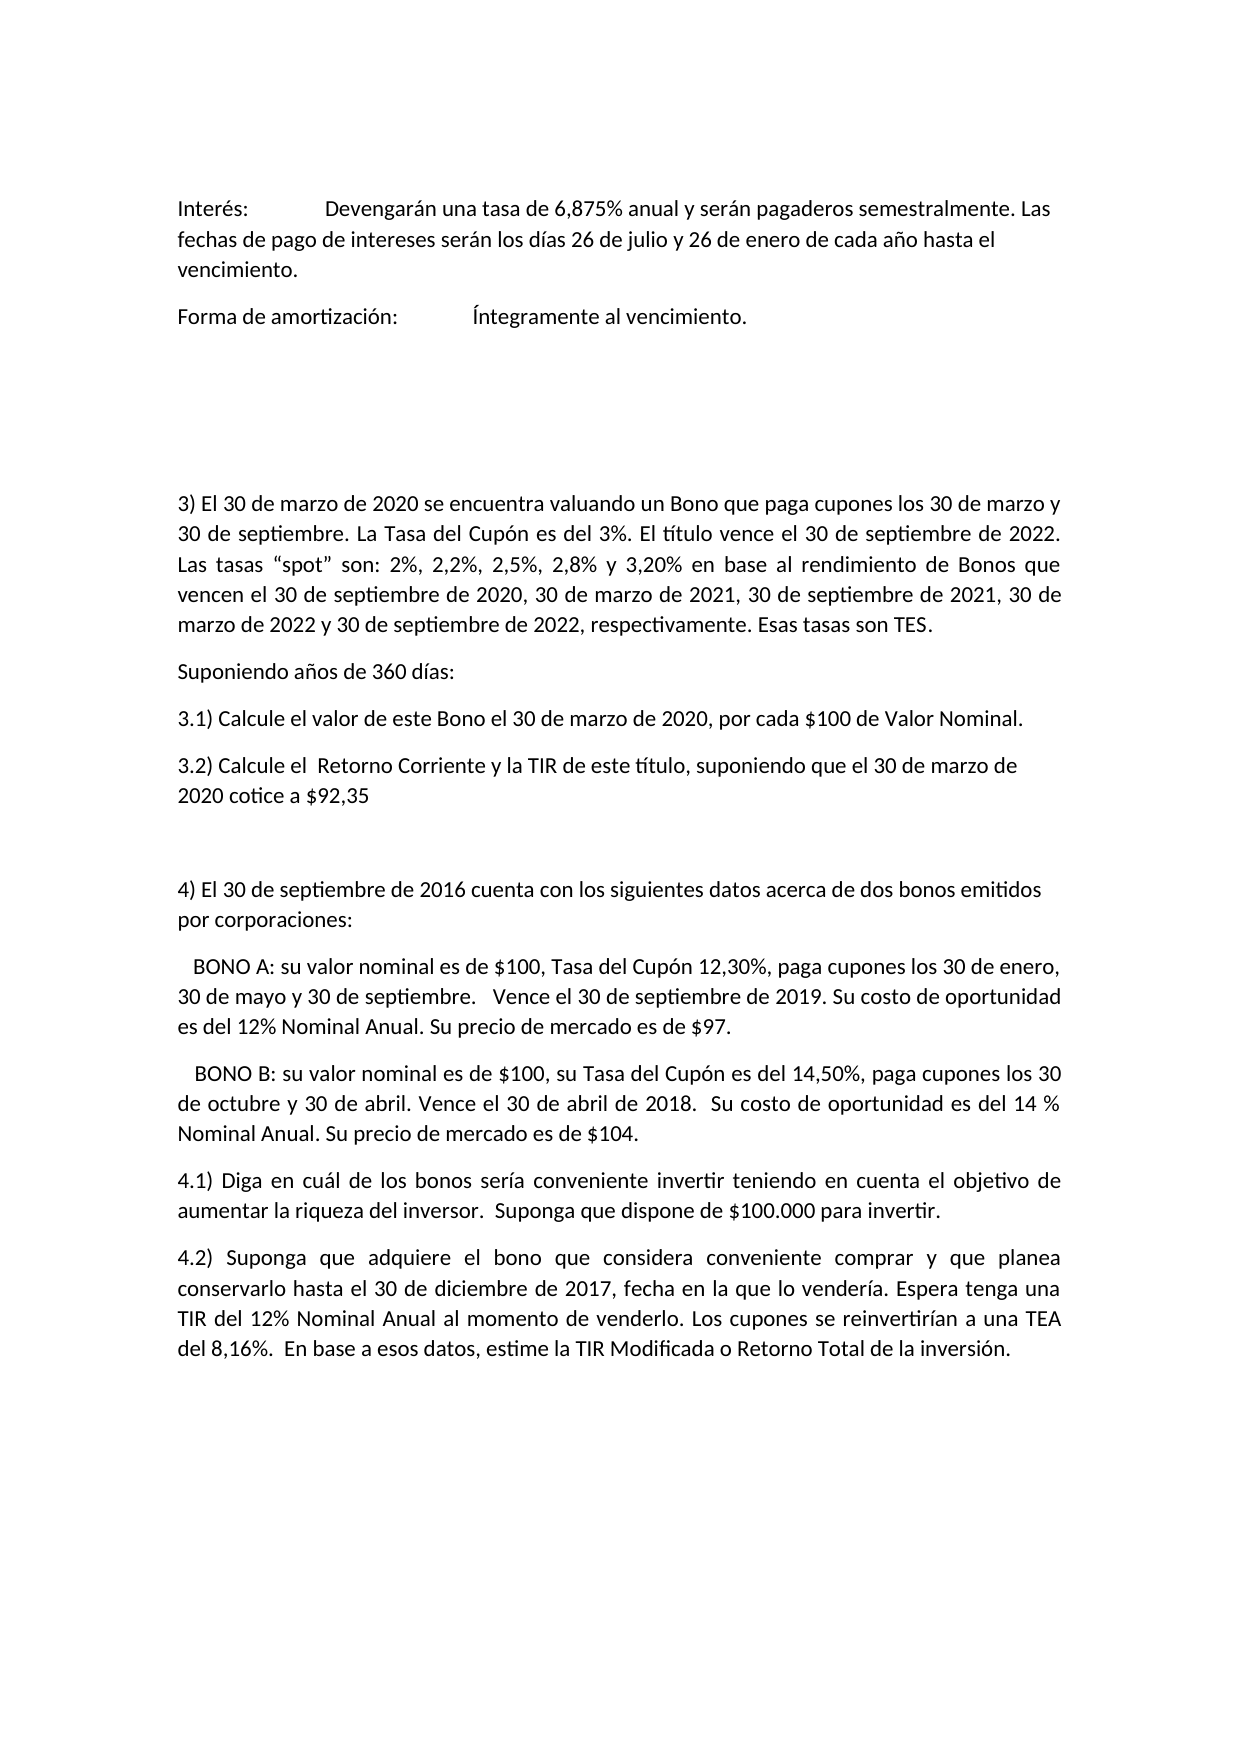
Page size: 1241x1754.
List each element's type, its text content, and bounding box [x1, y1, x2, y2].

text 4) El 30 de septiembre de 2016 cuenta con los siguientes datos acerca de dos bonos emitidos por corporaciones: [177, 875, 1063, 933]
text Suponiendo años de 360 días: [177, 657, 1063, 685]
text 4.1) Diga en cuál de los bonos sería conveniente invertir teniendo en cuenta el objetivo de aumentar la riqueza del inversor. Suponga que dispone de $100.000 para invertir. [177, 1166, 1063, 1224]
text 3.2) Calcule el Retorno Corriente y la TIR de este título, suponiendo que el 30 de marzo de 2020 cotice a $92,35 [177, 751, 1063, 809]
text BONO B: su valor nominal es de $100, su Tasa del Cupón es del 14,50%, paga cupones los 30 de octubre y 30 de abril. Vence el 30 de abril de 2018. Su costo de oportunidad es del 14 % Nominal Anual. Su precio de mercado es de $104. [177, 1059, 1063, 1147]
text Interés: Devengarán una tasa de 6,875% anual y serán pagaderos semestralmente. Las fechas de pago de intereses serán los días 26 de julio y 26 de enero de cada año hasta el vencimiento. [177, 194, 1063, 283]
text Forma de amortización: Íntegramente al vencimiento. [177, 302, 1063, 330]
text 3.1) Calcule el valor de este Bono el 30 de marzo de 2020, por cada $100 de Valor Nominal. [177, 704, 1063, 732]
text 4.2) Suponga que adquiere el bono que considera conveniente comprar y que planea conservarlo hasta el 30 de diciembre de 2017, fecha en la que lo vendería. Espera tenga una TIR del 12% Nominal Anual al momento de venderlo. Los cupones se reinvertirían a una TEA del 8,16%. En base a esos datos, estime la TIR Modificada o Retorno Total de la inversión. [177, 1243, 1063, 1362]
text BONO A: su valor nominal es de $100, Tasa del Cupón 12,30%, paga cupones los 30 de enero, 30 de mayo y 30 de septiembre. Vence el 30 de septiembre de 2019. Su costo de oportunidad es del 12% Nominal Anual. Su precio de mercado es de $97. [177, 952, 1063, 1040]
text 3) El 30 de marzo de 2020 se encuentra valuando un Bono que paga cupones los 30 de marzo y 30 de septiembre. La Tasa del Cupón es del 3%. El título vence el 30 de septiembre de 2022. Las tasas “spot” son: 2%, 2,2%, 2,5%, 2,8% y 3,20% en base al rendimiento de Bonos que vencen el 30 de septiembre de 2020, 30 de marzo de 2021, 30 de septiembre de 2021, 30 de marzo de 2022 y 30 de septiembre de 2022, respectivamente. Esas tasas son TES. [177, 489, 1063, 638]
